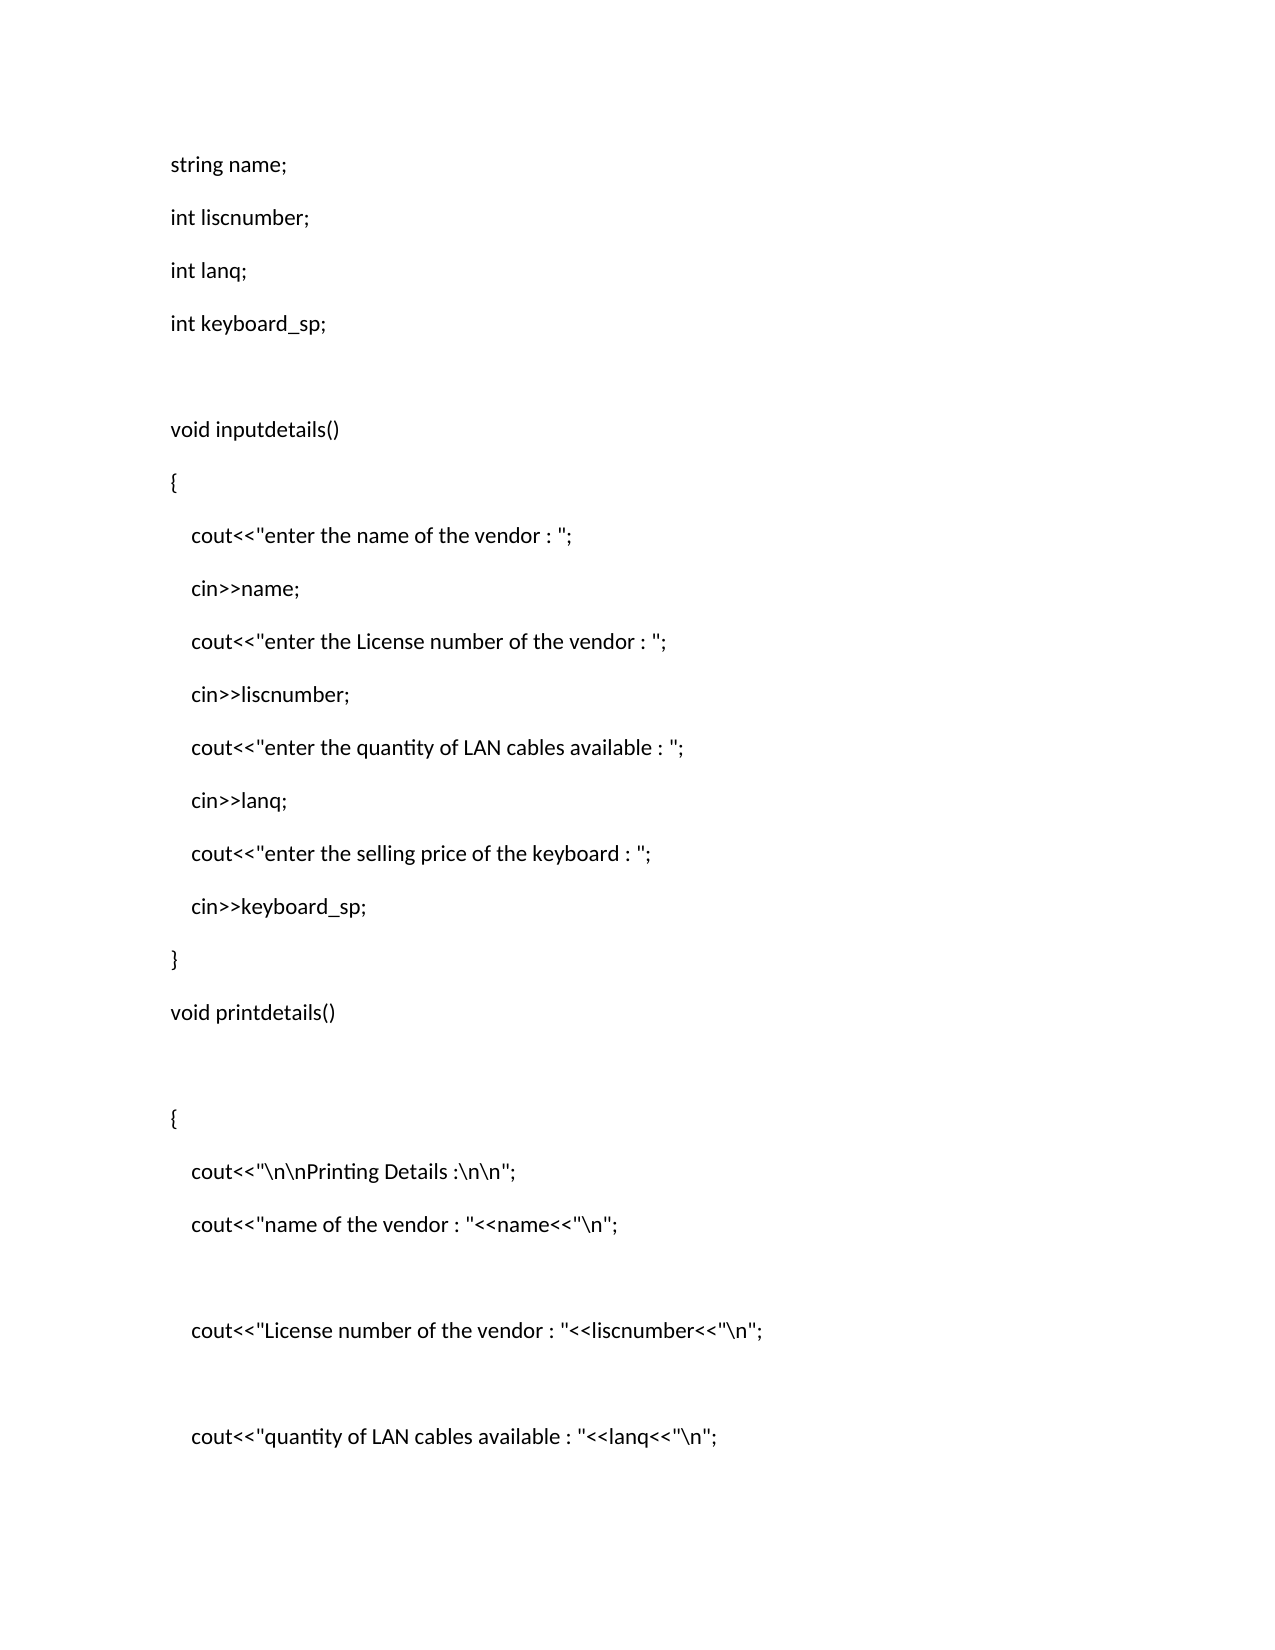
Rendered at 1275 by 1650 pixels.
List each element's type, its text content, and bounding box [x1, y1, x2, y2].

text cout<<"License number of the vendor : "<<liscnumber<<"\n"; [150, 1316, 1125, 1344]
text cin>>keyboard_sp; [150, 892, 1125, 920]
text cout<<"quantity of LAN cables available : "<<lanq<<"\n"; [150, 1422, 1125, 1451]
text cout<<"enter the License number of the vendor : "; [150, 627, 1125, 655]
text cout<<"enter the quantity of LAN cables available : "; [150, 733, 1125, 761]
text cin>>name; [150, 574, 1125, 602]
text cout<<"\n\nPrinting Details :\n\n"; [150, 1157, 1125, 1185]
text int keyboard_sp; [150, 309, 1125, 337]
text int lanq; [150, 256, 1125, 284]
text cout<<"enter the name of the vendor : "; [150, 521, 1125, 549]
text cout<<"name of the vendor : "<<name<<"\n"; [150, 1210, 1125, 1238]
text string name; [150, 150, 1125, 178]
text cin>>liscnumber; [150, 680, 1125, 708]
text void printdetails() [150, 998, 1125, 1026]
text } [150, 945, 1125, 973]
text void inputdetails() [150, 415, 1125, 443]
text int liscnumber; [150, 203, 1125, 231]
text cin>>lanq; [150, 786, 1125, 814]
text cout<<"enter the selling price of the keyboard : "; [150, 839, 1125, 867]
text { [150, 468, 1125, 496]
text { [150, 1104, 1125, 1132]
